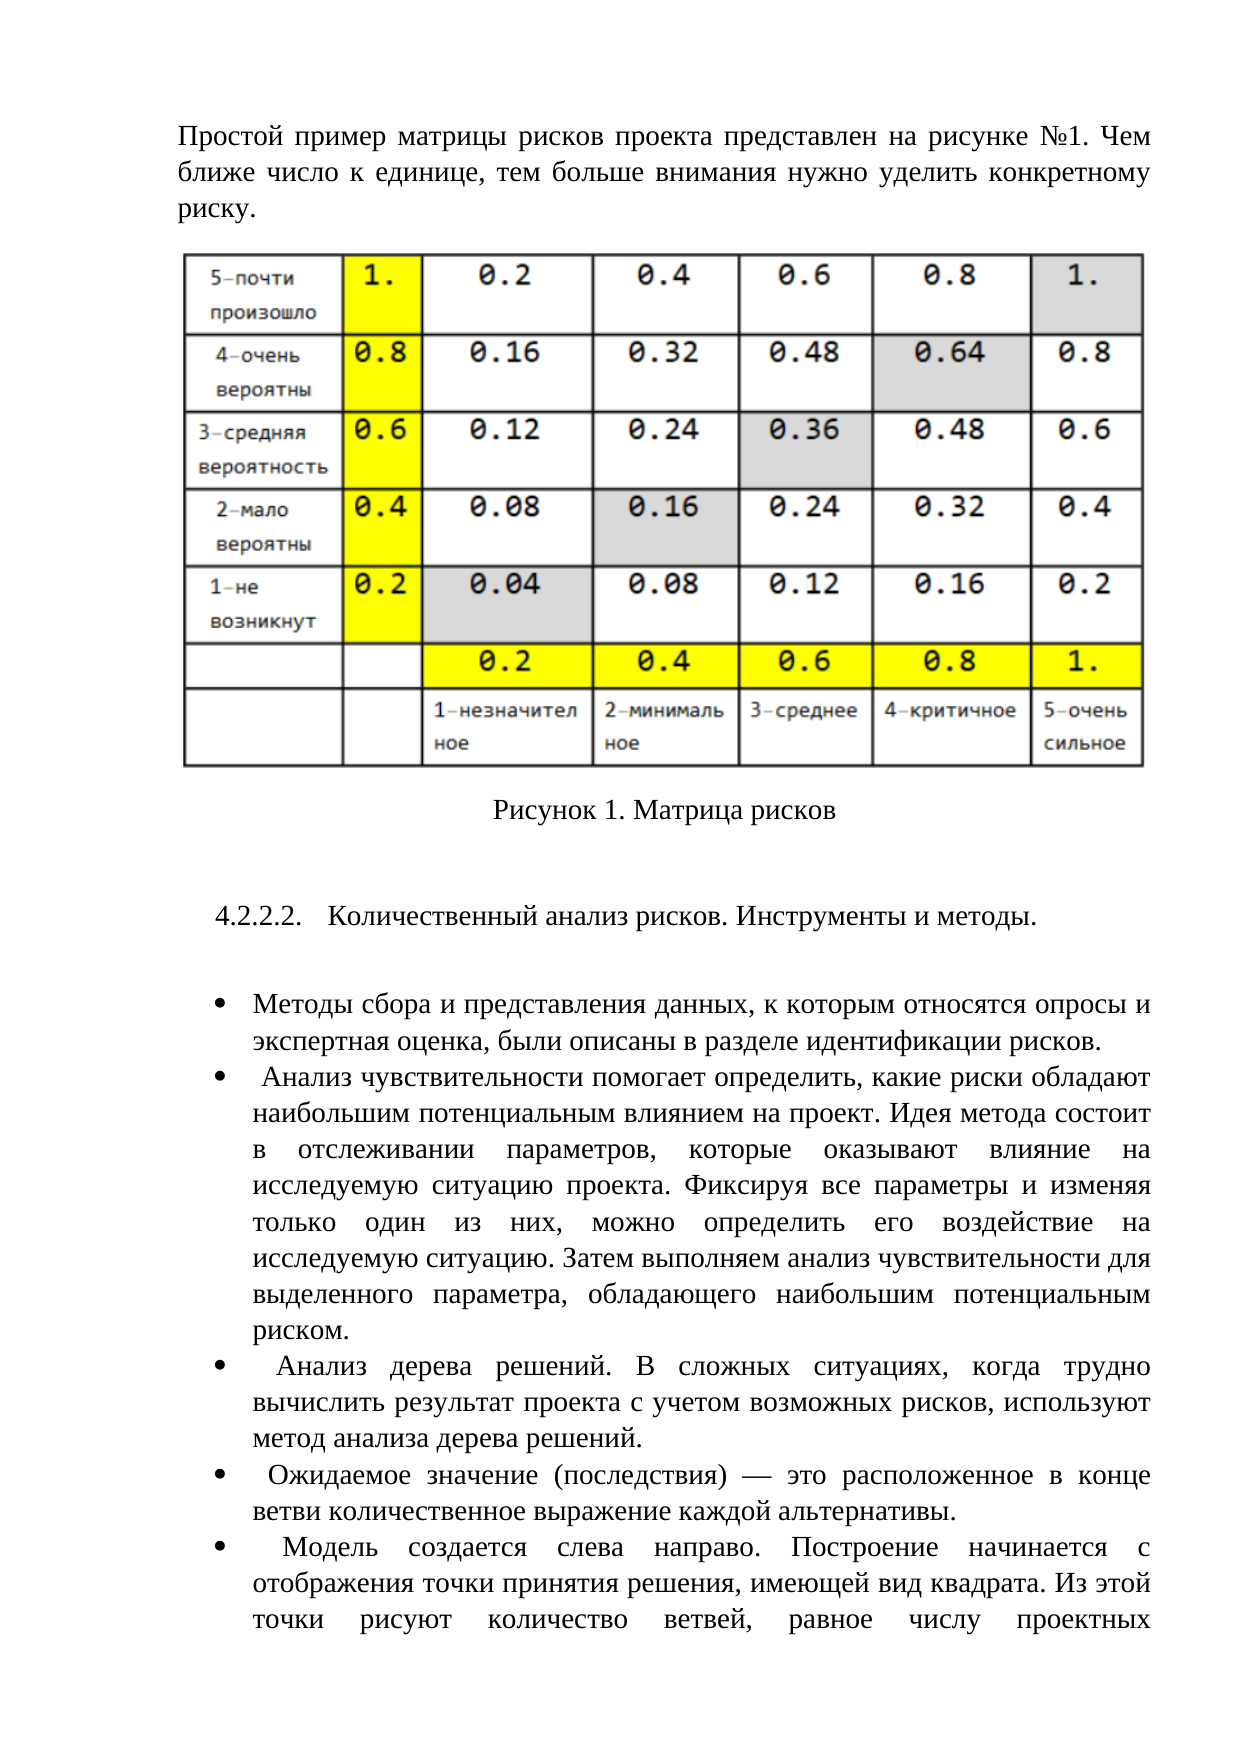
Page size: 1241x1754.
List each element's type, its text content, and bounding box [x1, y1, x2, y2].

picture [177, 243, 1152, 773]
list Ожидаемое значение (последствия) — это расположенное в конце ветви количественное выражение каждой альтернативы. [215, 1457, 1152, 1527]
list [215, 1529, 1152, 1635]
list Анализ дерева решений. В сложных ситуациях, когда трудно вычислить результат проекта с учетом возможных рисков, используют метод анализа дерева решений. [215, 1348, 1152, 1454]
list Анализ чувствительности помогает определить, какие риски обладают наибольшим потенциальным влиянием на проект. Идея метода состоит в отслеживании параметров, которые оказывают влияние на исследуемую ситуацию проекта. Фиксируя все параметры и изменяя только один из них, можно определить его воздействие на исследуемую ситуацию. Затем выполняем анализ чувствительности для выделенного параметра, обладающего наибольшим потенциальным риском. [215, 1059, 1152, 1346]
subtitle Количественный анализ рисков. Инструменты и методы. [215, 898, 1152, 931]
list Методы сбора и представления данных, к которым относятся опросы и экспертная оценка, были описаны в разделе идентификации рисков. [215, 987, 1152, 1056]
text Простой пример матрицы рисков проекта представлен на рисунке №1. Чем ближе число к единице, тем больше внимания нужно уделить конкретному риску. [177, 118, 1152, 224]
text Рисунок 1. Матрица рисков [177, 792, 1152, 826]
